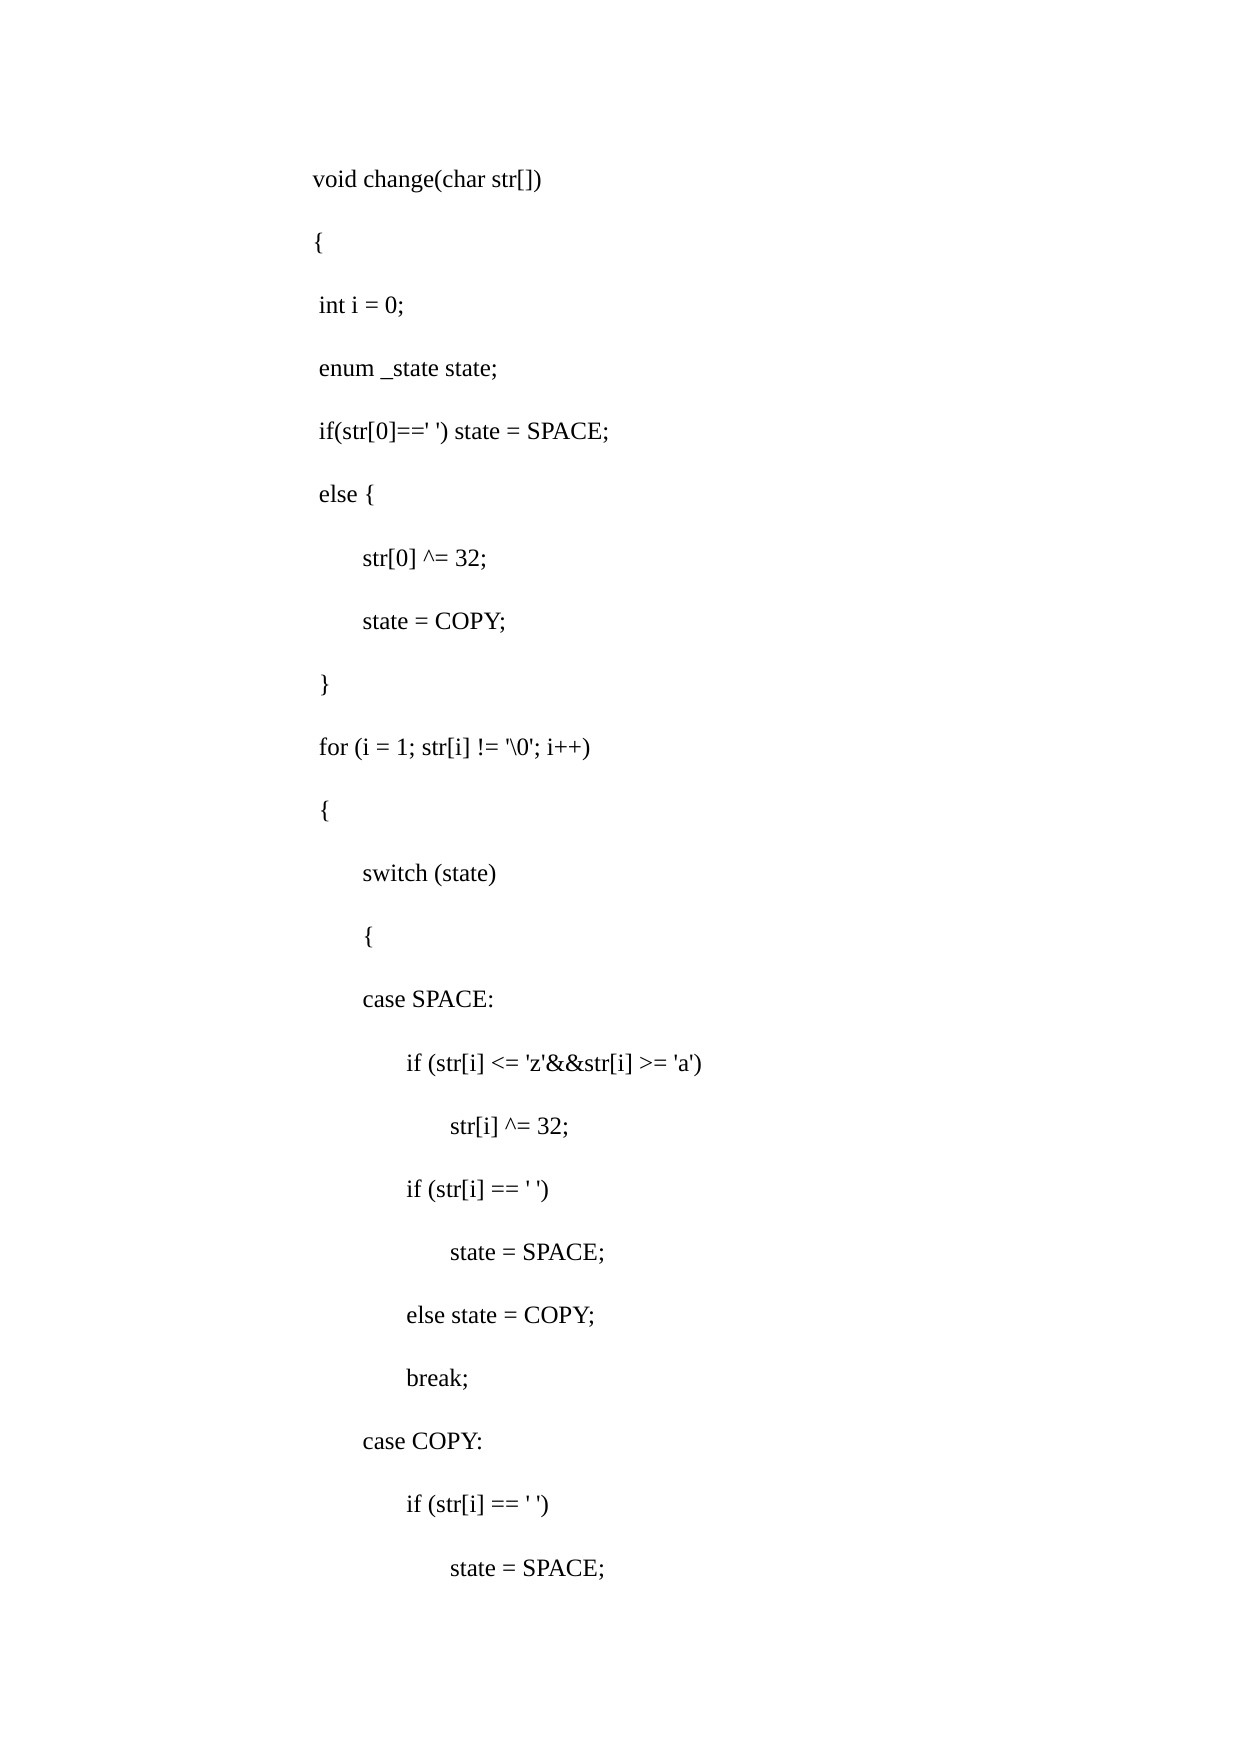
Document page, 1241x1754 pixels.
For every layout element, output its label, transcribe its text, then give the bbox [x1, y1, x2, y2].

text { [187, 793, 1053, 826]
text void change(char str[]) [187, 162, 1053, 194]
text case COPY: [187, 1424, 1053, 1457]
text int i = 0; [187, 288, 1053, 321]
text } [187, 667, 1053, 699]
text { [187, 225, 1053, 258]
text if(str[0]==' ') state = SPACE; [187, 414, 1053, 447]
text if (str[i] == ' ') [187, 1488, 1053, 1520]
text enum _state state; [187, 351, 1053, 384]
text if (str[i] == ' ') [187, 1172, 1053, 1204]
text else { [187, 478, 1053, 510]
text { [187, 919, 1053, 952]
text state = COPY; [187, 604, 1053, 636]
text case SPACE: [187, 983, 1053, 1015]
text state = SPACE; [187, 1551, 1053, 1583]
text state = SPACE; [187, 1235, 1053, 1268]
text str[0] ^= 32; [187, 541, 1053, 573]
text if (str[i] <= 'z'&&str[i] >= 'a') [187, 1046, 1053, 1078]
text break; [187, 1361, 1053, 1394]
text for (i = 1; str[i] != '\0'; i++) [187, 730, 1053, 763]
text str[i] ^= 32; [187, 1109, 1053, 1141]
text switch (state) [187, 856, 1053, 889]
text else state = COPY; [187, 1298, 1053, 1331]
